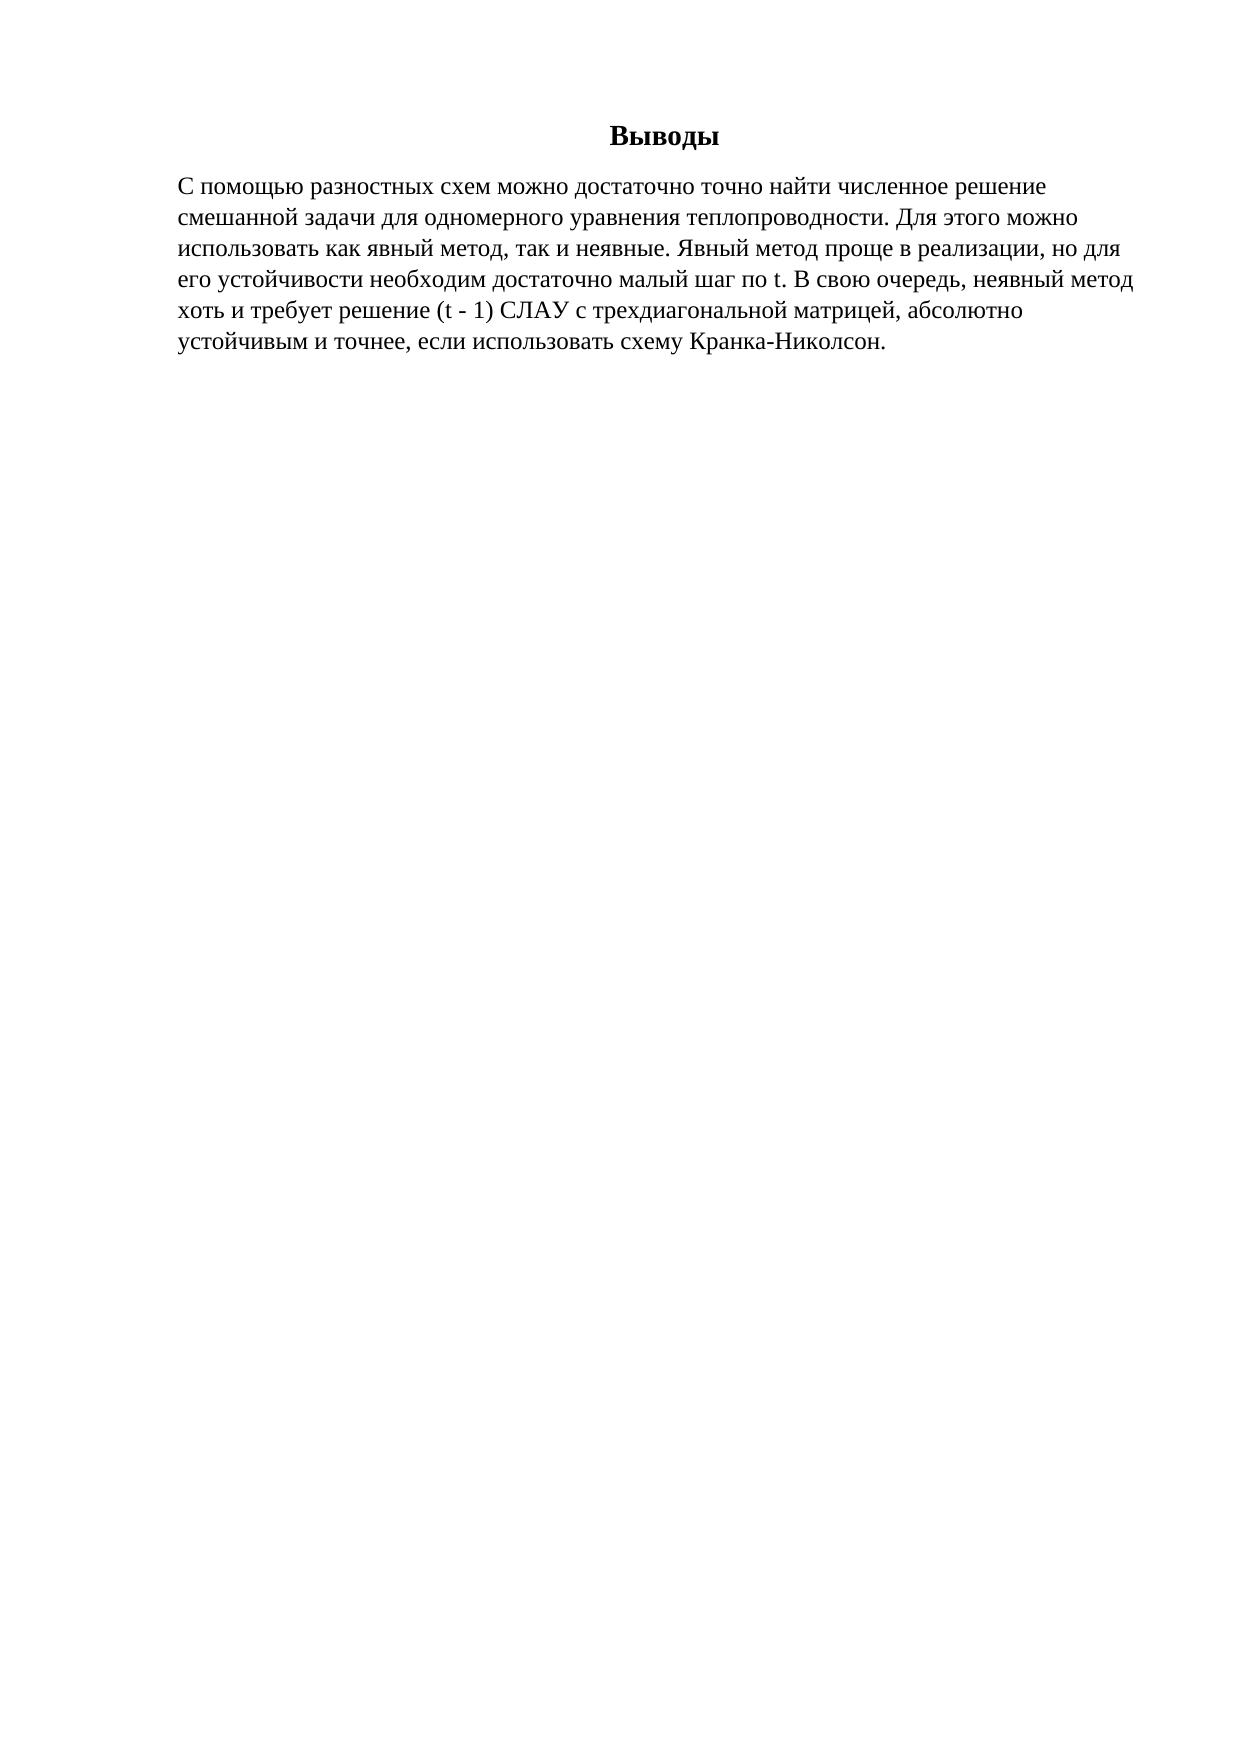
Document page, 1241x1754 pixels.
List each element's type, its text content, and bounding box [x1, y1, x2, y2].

text С помощью разностных схем можно достаточно точно найти численное решение смешанной задачи для одномерного уравнения теплопроводности. Для этого можно использовать как явный метод, так и неявные. Явный метод проще в реализации, но для его устойчивости необходим достаточно малый шаг по t. В свою очередь, неявный метод хоть и требует решение (t - 1) СЛАУ с трехдиагональной матрицей, абсолютно устойчивым и точнее, если использовать схему Кранка-Николсон. [177, 171, 1152, 355]
text Выводы [177, 118, 1152, 152]
